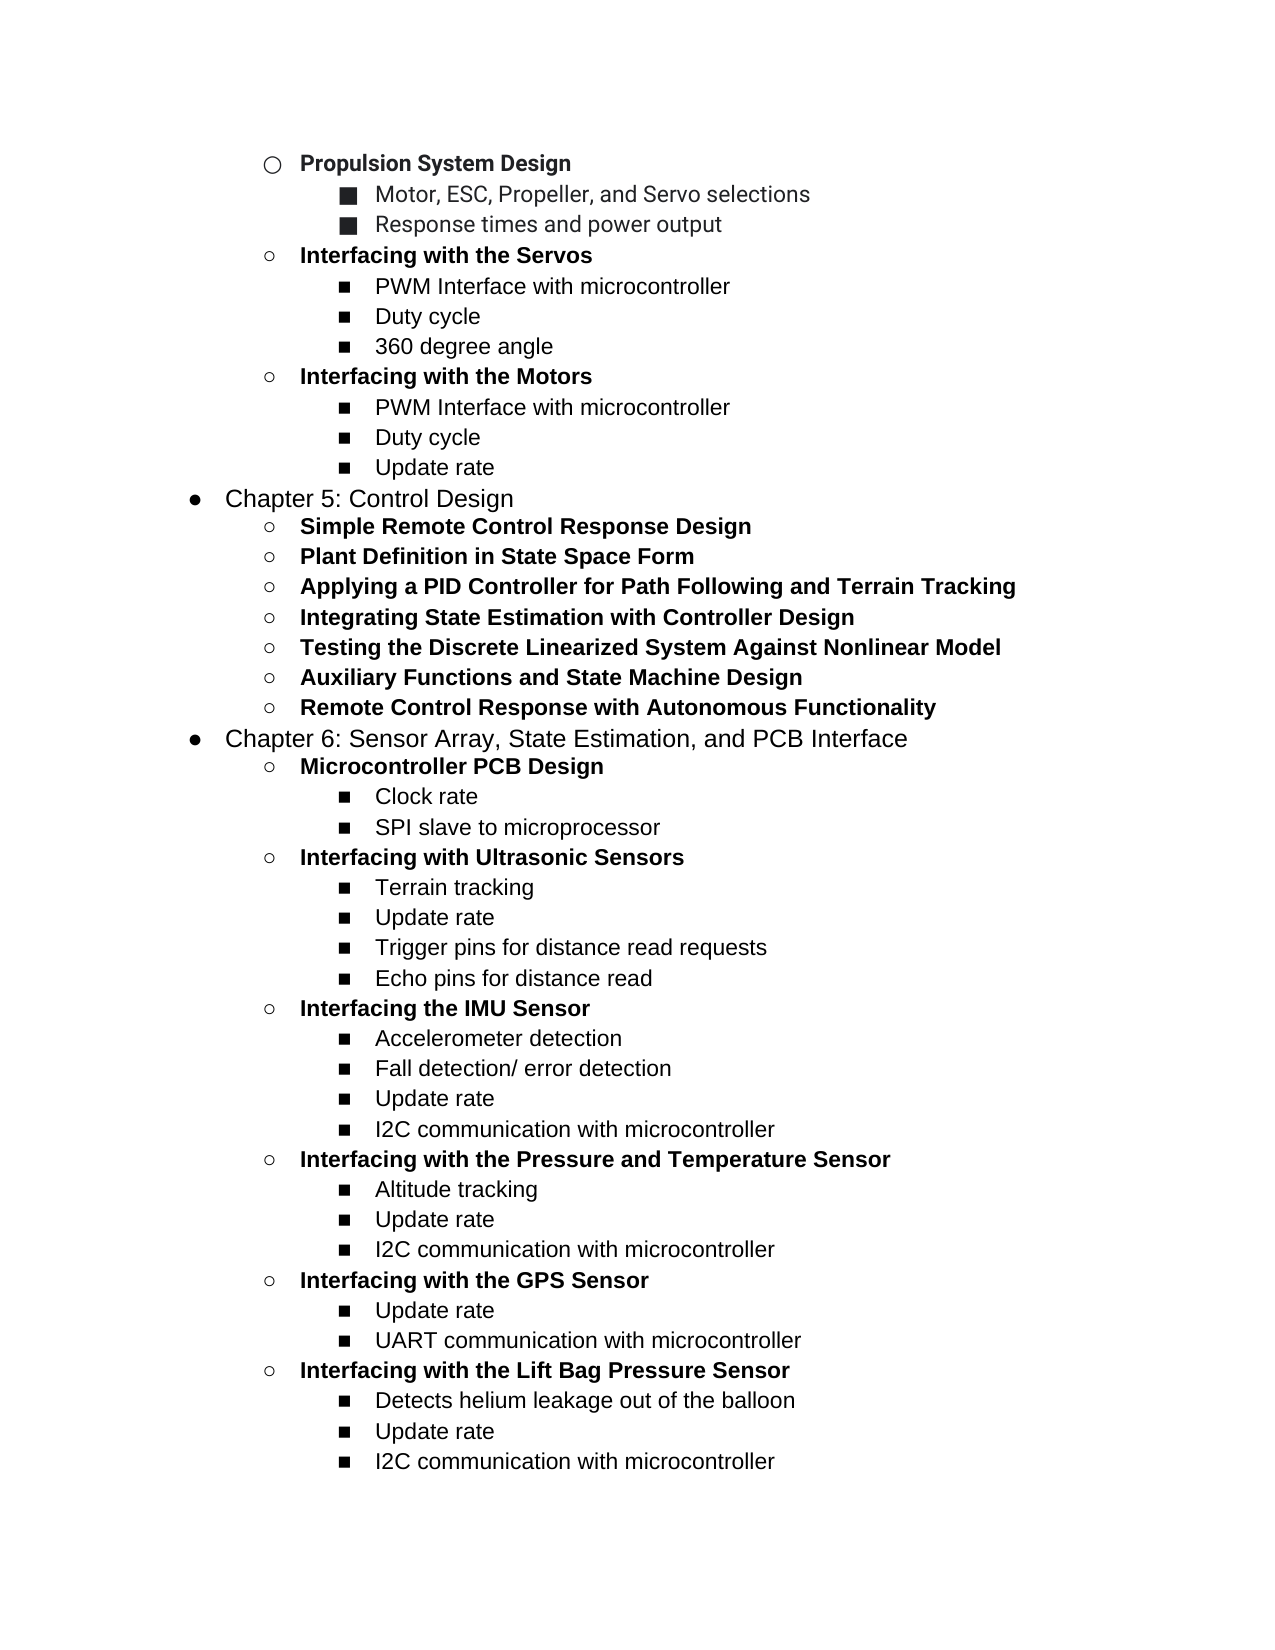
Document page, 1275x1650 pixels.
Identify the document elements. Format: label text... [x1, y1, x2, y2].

list Fall detection/ error detection [337, 1055, 1125, 1082]
list Auxiliary Functions and State Machine Design [262, 664, 1125, 690]
list Applying a PID Controller for Path Following and Terrain Tracking [262, 573, 1125, 600]
list Propulsion System Design [262, 150, 1125, 177]
list Testing the Discrete Linearized System Against Nonlinear Model [262, 634, 1125, 660]
list Duty cycle [337, 424, 1125, 450]
list PWM Interface with microcontroller [337, 393, 1125, 420]
list Simple Remote Control Response Design [262, 513, 1125, 539]
list Update rate [337, 1418, 1125, 1444]
list SPI slave to microprocessor [337, 813, 1125, 840]
list Microcontroller PCB Design [262, 753, 1125, 779]
list Plant Definition in State Space Form [262, 543, 1125, 569]
list I2C communication with microcontroller [337, 1448, 1125, 1474]
list Terrain tracking [337, 874, 1125, 900]
list PWM Interface with microcontroller [337, 273, 1125, 299]
list Update rate [337, 904, 1125, 931]
subtitle Chapter 5: Control Design [187, 484, 1125, 513]
list Interfacing with the Servos [262, 242, 1125, 269]
list Clock rate [337, 783, 1125, 810]
list Interfacing with the Pressure and Temperature Sensor [262, 1146, 1125, 1172]
list Remote Control Response with Autonomous Functionality [262, 694, 1125, 721]
list Interfacing with the Lift Bag Pressure Sensor [262, 1357, 1125, 1384]
list Update rate [337, 1085, 1125, 1112]
list Update rate [337, 454, 1125, 480]
list Interfacing the IMU Sensor [262, 995, 1125, 1021]
list Detects helium leakage out of the balloon [337, 1387, 1125, 1414]
list Update rate [337, 1297, 1125, 1323]
list Response times and power output [337, 212, 1125, 238]
list Echo pins for distance read [337, 964, 1125, 991]
list Interfacing with Ultrasonic Sensors [262, 844, 1125, 870]
list Trigger pins for distance read requests [337, 934, 1125, 961]
list 360 degree angle [337, 333, 1125, 359]
list UART communication with microcontroller [337, 1327, 1125, 1353]
subtitle Chapter 6: Sensor Array, State Estimation, and PCB Interface [187, 724, 1125, 753]
list I2C communication with microcontroller [337, 1116, 1125, 1142]
list Motor, ESC, Propeller, and Servo selections [337, 181, 1125, 208]
list Interfacing with the Motors [262, 363, 1125, 390]
list Update rate [337, 1206, 1125, 1233]
list Duty cycle [337, 303, 1125, 329]
list Integrating State Estimation with Controller Design [262, 603, 1125, 630]
list Accelerometer detection [337, 1025, 1125, 1051]
list I2C communication with microcontroller [337, 1236, 1125, 1263]
list Interfacing with the GPS Sensor [262, 1267, 1125, 1293]
list Altitude tracking [337, 1176, 1125, 1202]
